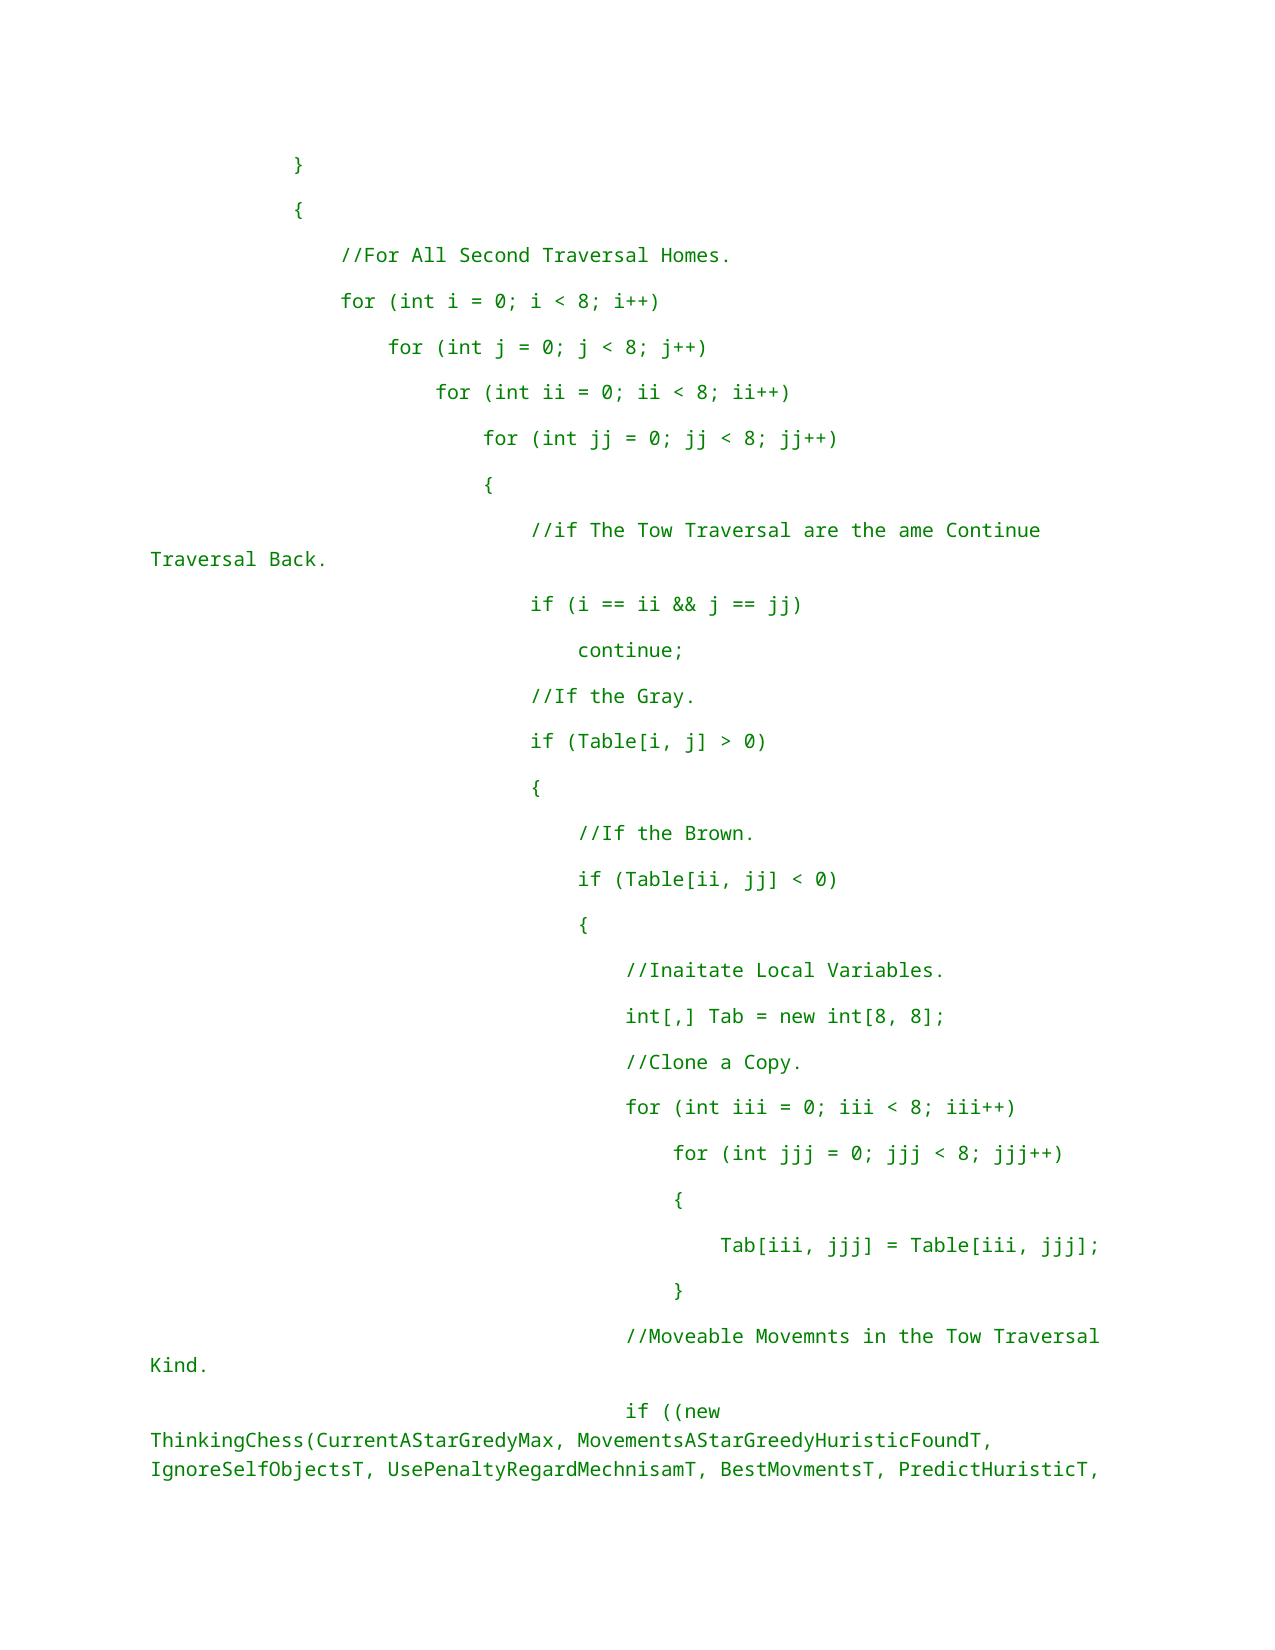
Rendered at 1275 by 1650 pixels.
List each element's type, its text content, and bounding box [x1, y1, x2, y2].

text //If the Gray. [150, 682, 1125, 709]
text for (int ii = 0; ii < 8; ii++) [150, 379, 1125, 406]
text for (int i = 0; i < 8; i++) [150, 287, 1125, 314]
text int[,] Tab = new int[8, 8]; [150, 1002, 1125, 1029]
text { [150, 470, 1125, 497]
text { [150, 1185, 1125, 1212]
text } [150, 150, 1125, 177]
text //Moveable Movemnts in the Tow Traversal Kind. [150, 1322, 1125, 1378]
text { [150, 196, 1125, 223]
text for (int jj = 0; jj < 8; jj++) [150, 424, 1125, 451]
text Tab[iii, jjj] = Table[iii, jjj]; [150, 1231, 1125, 1258]
text { [150, 773, 1125, 801]
text //For All Second Traversal Homes. [150, 241, 1125, 268]
text //Clone a Copy. [150, 1048, 1125, 1075]
text } [150, 1277, 1125, 1303]
text for (int iii = 0; iii < 8; iii++) [150, 1094, 1125, 1121]
text if (Table[ii, jj] < 0) [150, 865, 1125, 892]
text //Inaitate Local Variables. [150, 956, 1125, 983]
text continue; [150, 636, 1125, 663]
text { [150, 911, 1125, 938]
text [150, 1397, 1125, 1482]
text if (Table[i, j] > 0) [150, 728, 1125, 755]
text //if The Tow Traversal are the ame Continue Traversal Back. [150, 516, 1125, 572]
text //If the Brown. [150, 819, 1125, 846]
text if (i == ii && j == jj) [150, 591, 1125, 618]
text for (int jjj = 0; jjj < 8; jjj++) [150, 1139, 1125, 1166]
text for (int j = 0; j < 8; j++) [150, 333, 1125, 360]
